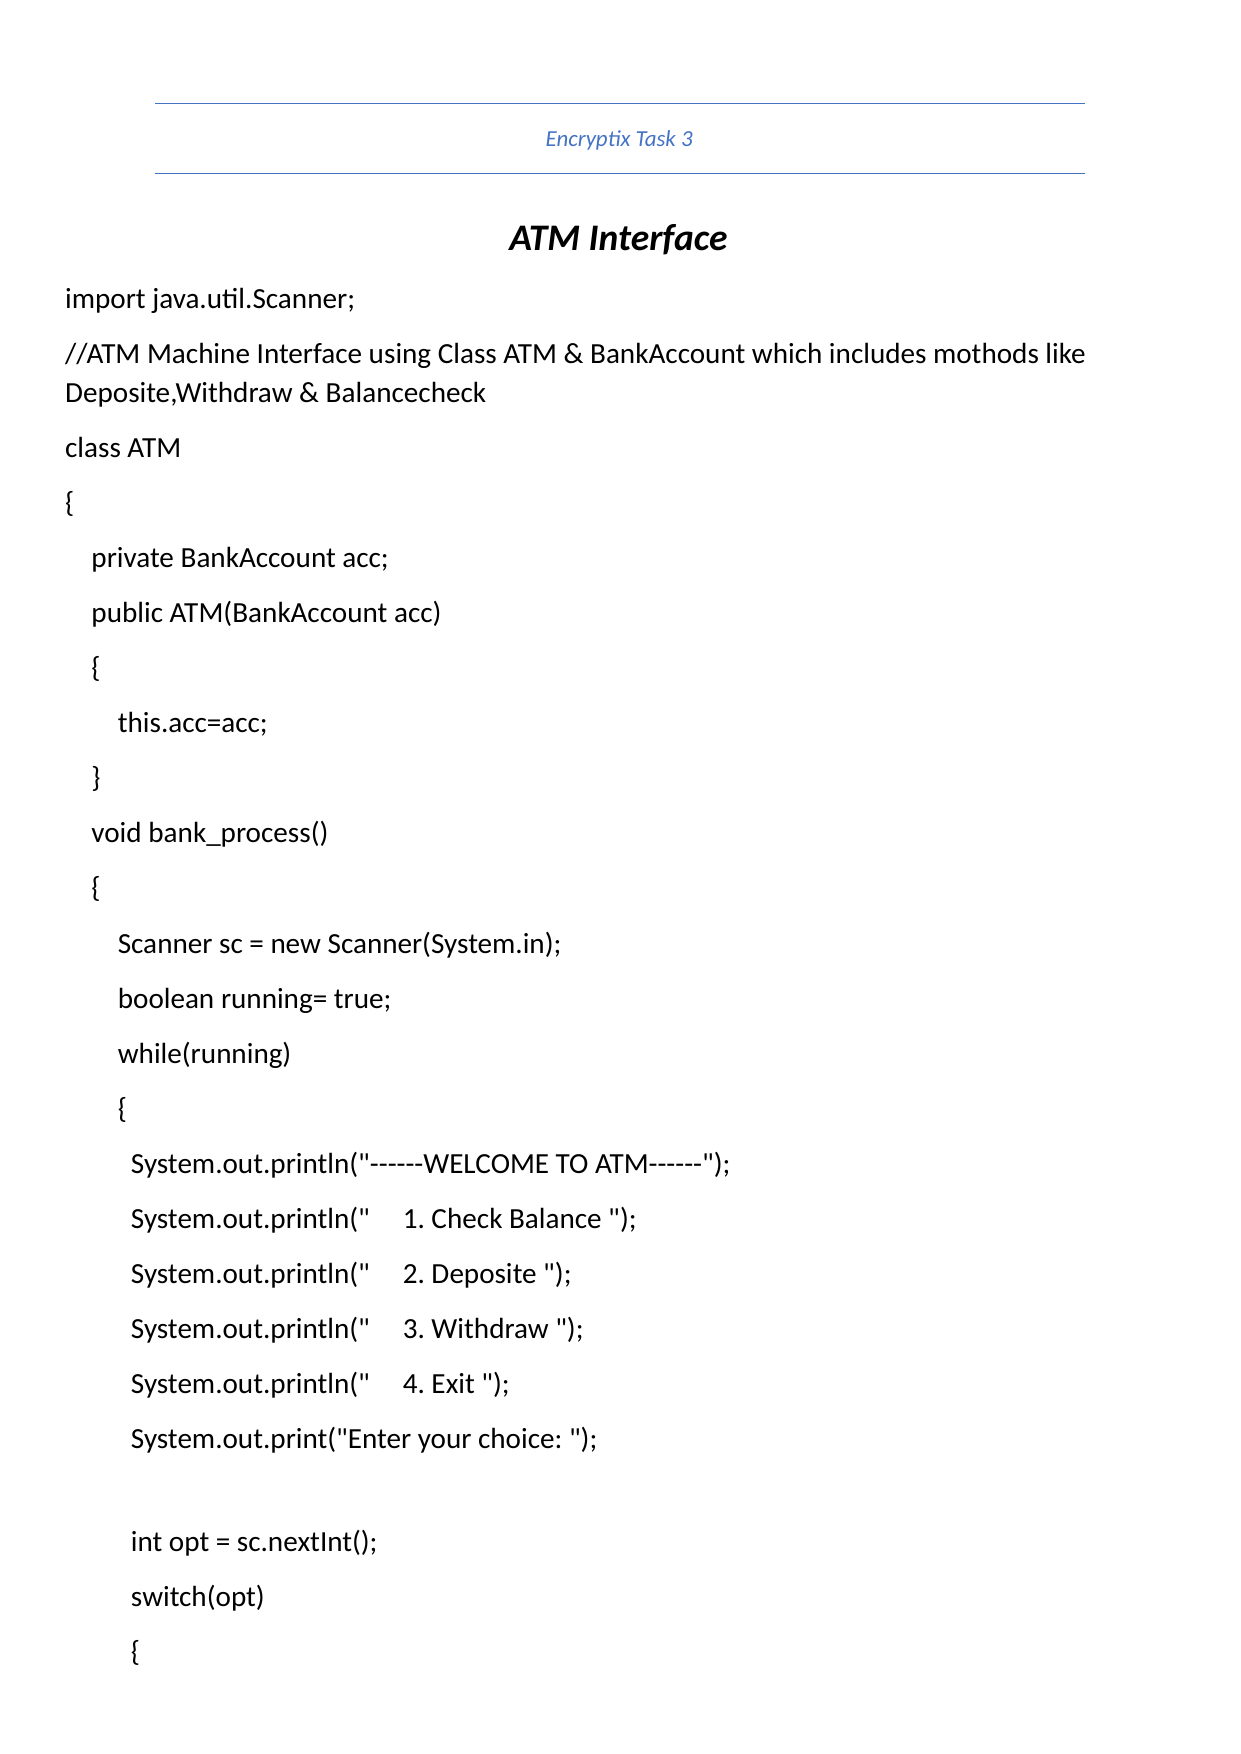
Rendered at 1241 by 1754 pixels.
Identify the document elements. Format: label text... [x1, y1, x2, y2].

text class ATM [65, 429, 1175, 464]
text public ATM(BankAccount acc) [65, 594, 1175, 630]
text System.out.println("------WELCOME TO ATM------"); [65, 1145, 1175, 1181]
text import java.util.Scanner; [65, 280, 1175, 316]
text } [65, 759, 1175, 795]
text this.acc=acc; [65, 704, 1175, 740]
text { [65, 649, 1175, 685]
text { [65, 869, 1175, 905]
text System.out.println(" 2. Deposite "); [65, 1255, 1175, 1291]
text System.out.print("Enter your choice: "); [65, 1421, 1175, 1456]
text int opt = sc.nextInt(); [65, 1523, 1175, 1558]
text private BankAccount acc; [65, 539, 1175, 574]
text boolean running= true; [65, 980, 1175, 1015]
text Encryptix Task 3 [155, 104, 1085, 173]
text //ATM Machine Interface using Class ATM & BankAccount which includes mothods like Deposite,Withdraw & Balancecheck [65, 335, 1175, 409]
text System.out.println(" 1. Check Balance "); [65, 1200, 1175, 1236]
text while(running) [65, 1035, 1175, 1071]
text switch(opt) [65, 1578, 1175, 1613]
text System.out.println(" 3. Withdraw "); [65, 1310, 1175, 1346]
text ATM Interface [65, 214, 1175, 260]
text System.out.println(" 4. Exit "); [65, 1366, 1175, 1401]
text { [65, 484, 1175, 519]
text Scanner sc = new Scanner(System.in); [65, 925, 1175, 960]
text { [65, 1090, 1175, 1126]
text void bank_process() [65, 814, 1175, 850]
text { [65, 1633, 1175, 1668]
